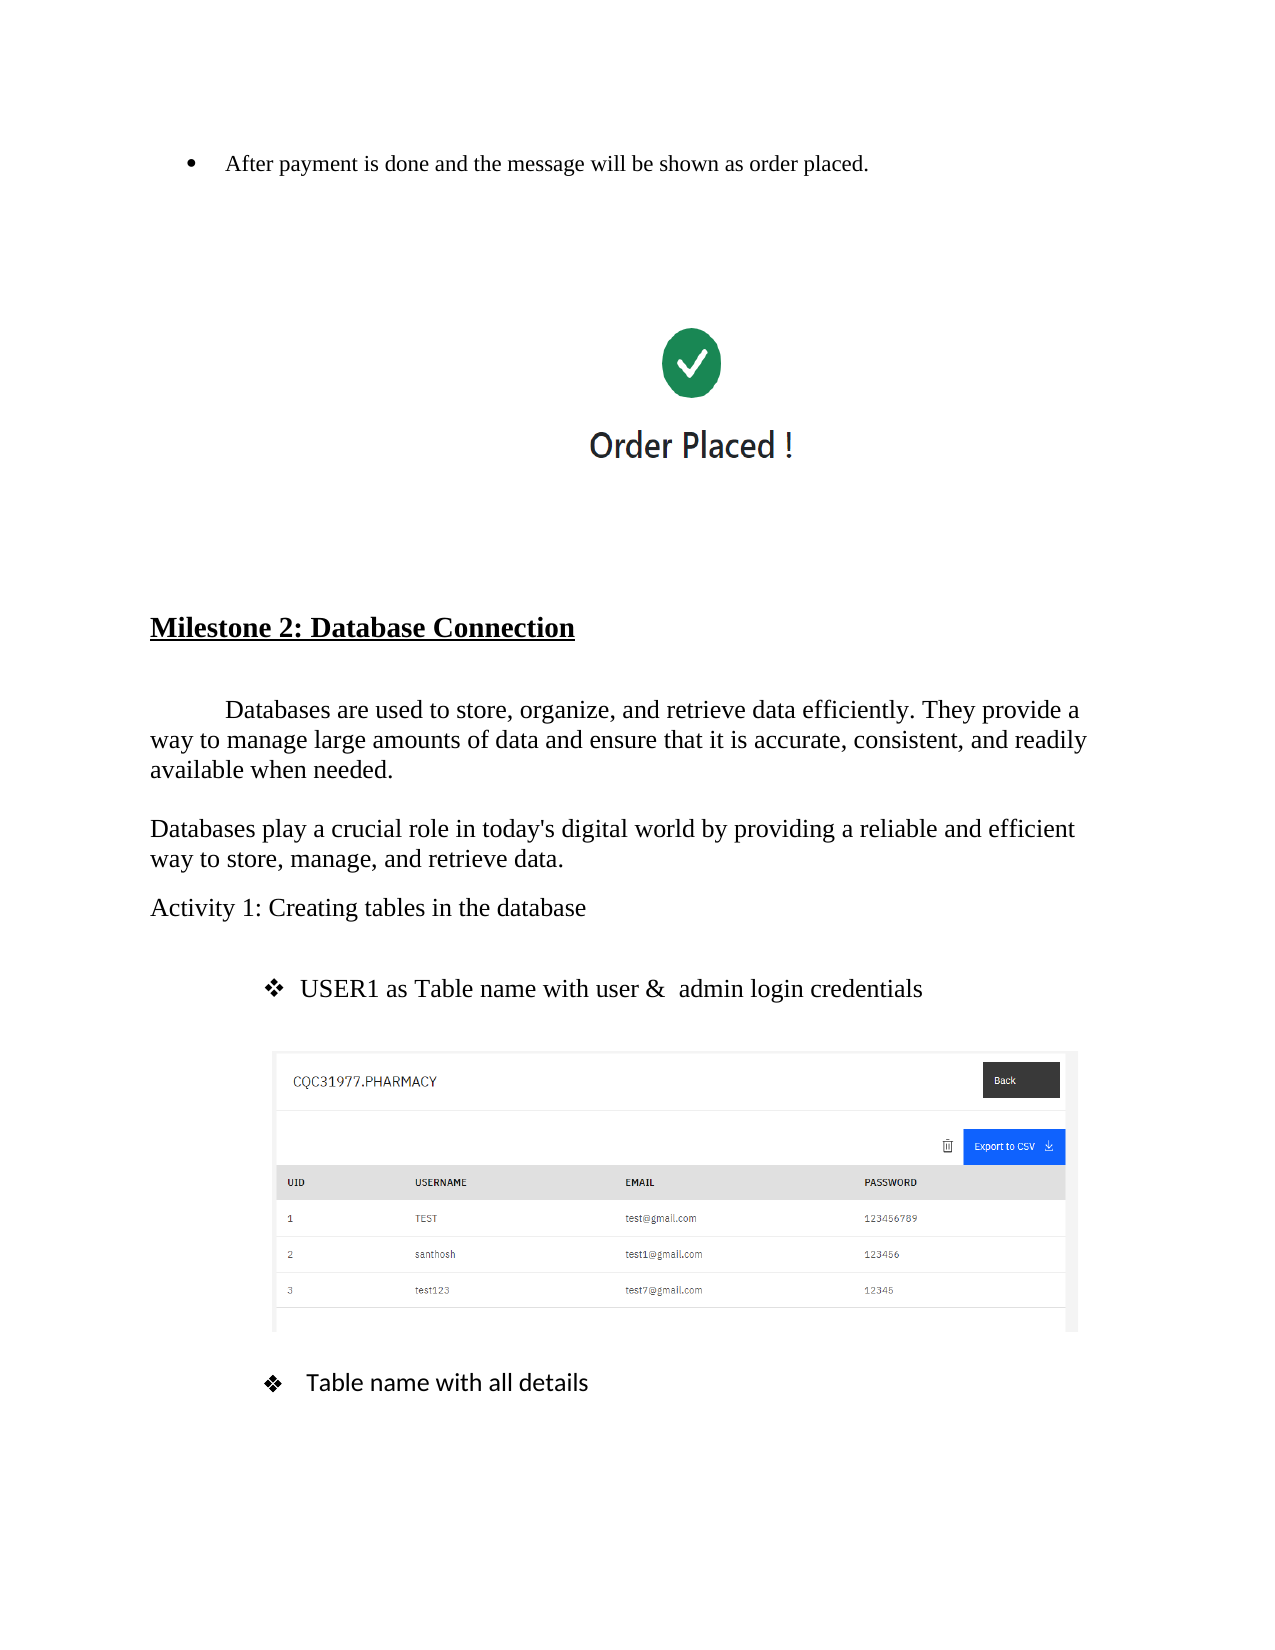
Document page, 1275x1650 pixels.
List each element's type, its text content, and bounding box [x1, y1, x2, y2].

list After payment is done and the message will be shown as order placed. [187, 150, 1125, 176]
text Databases play a crucial role in today's digital world by providing a reliable and efficient way to store, manage, and retrieve data. [150, 813, 1125, 873]
list Table name with all details [262, 1366, 1125, 1398]
text Milestone 2: Database Connection [150, 610, 1031, 643]
text Activity 1: Creating tables in the database [150, 892, 1031, 922]
text Databases are used to store, organize, and retrieve data efficiently. They provide a way to manage large amounts of data and ensure that it is accurate, consistent, and readily available when needed. [150, 694, 1125, 784]
picture [272, 1051, 1079, 1332]
list USER1 as Table name with user & admin login credentials [262, 973, 1031, 1003]
picture [434, 210, 916, 555]
